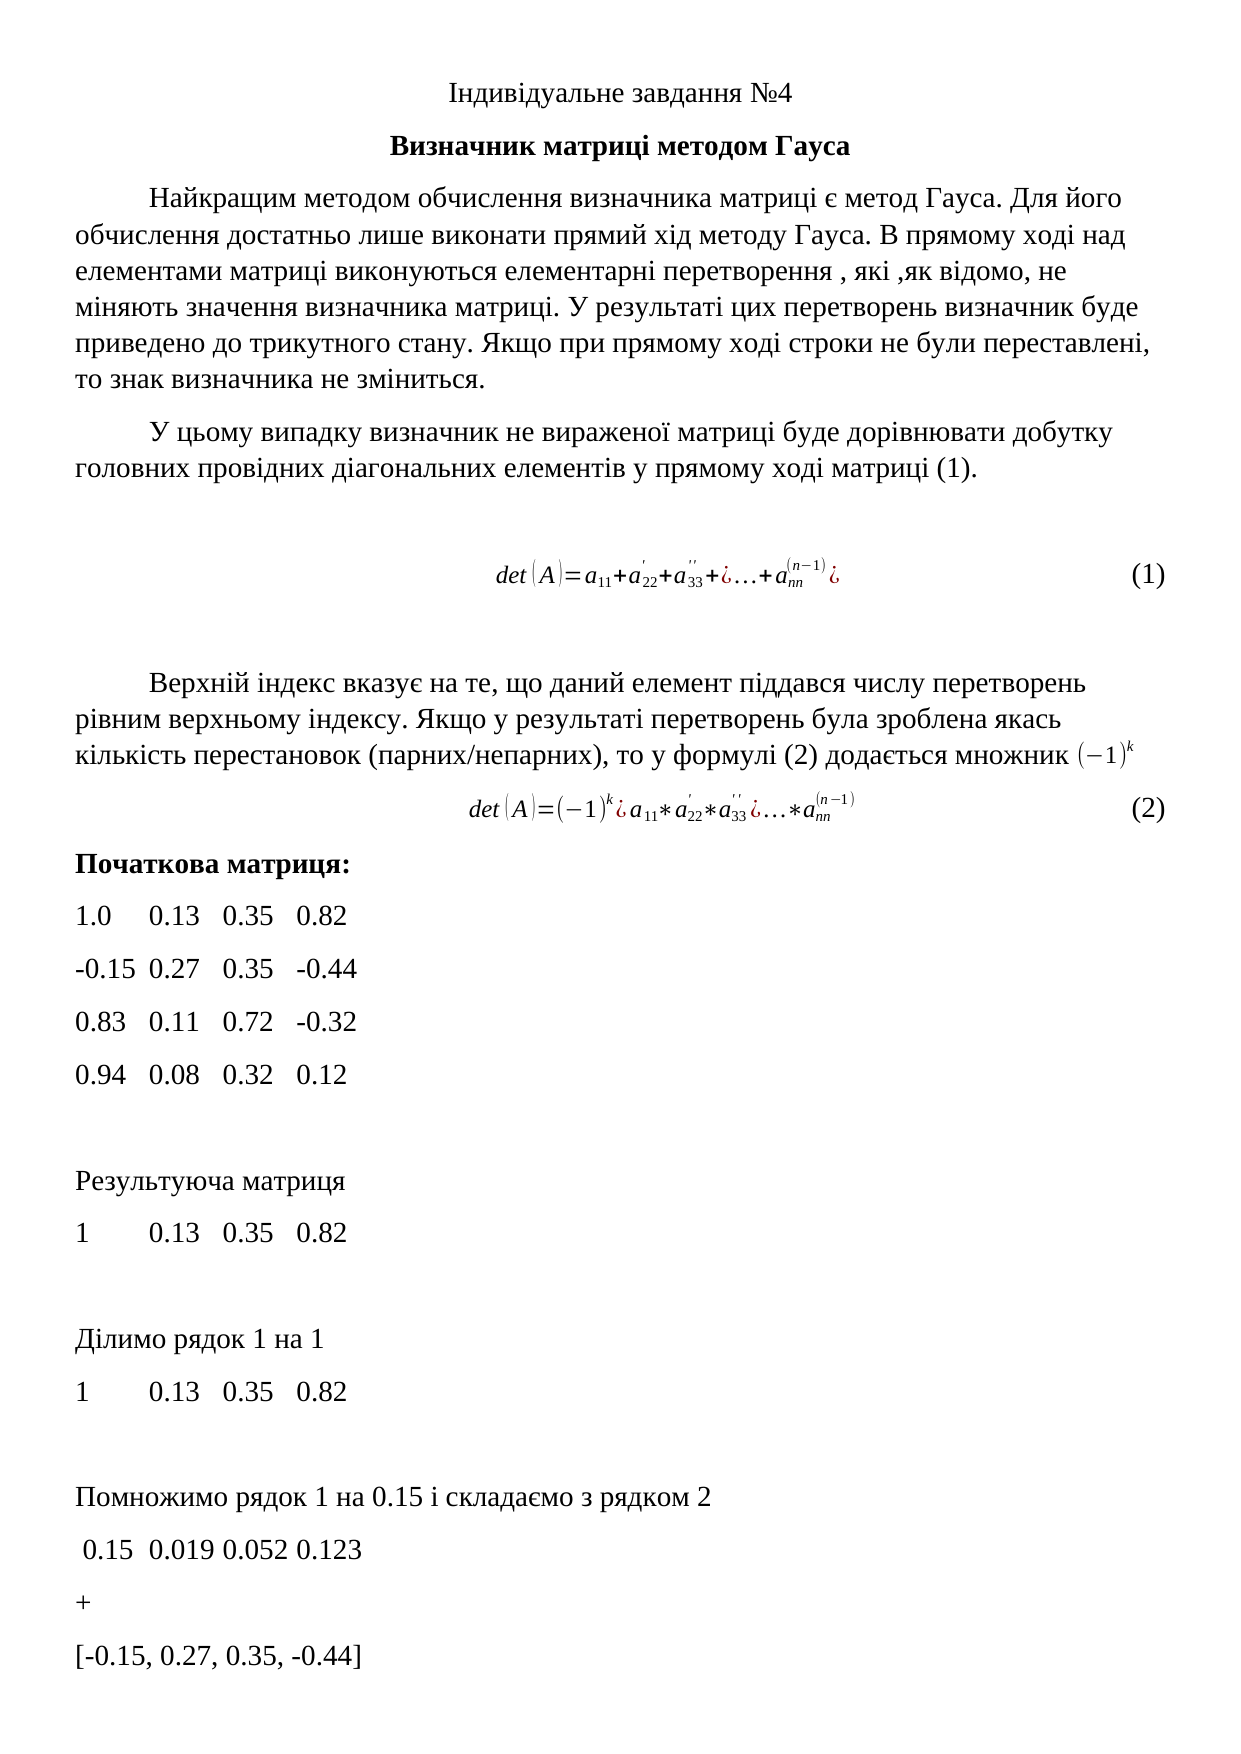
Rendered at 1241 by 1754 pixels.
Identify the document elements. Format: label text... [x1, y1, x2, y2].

text Найкращим методом обчислення визначника матриці є метод Гауса. Для його обчислення достатньо лише виконати прямий хід методу Гауса. В прямому ході над елементами матриці виконуються елементарні перетворення , які ,як відомо, не міняють значення визначника матриці. У результаті цих перетворень визначник буде приведено до трикутного стану. Якщо при прямому ході строки не були переставлені, то знак визначника не зміниться. [75, 181, 1165, 395]
text (2) [75, 790, 1165, 826]
text 1 0.13 0.35 0.82 [75, 1215, 1165, 1249]
text Верхній індекс вказує на те, що даний елемент піддався числу перетворень рівним верхньому індексу. Якщо у результаті перетворень була зроблена якась кількість перестановок (парних/непарних), то у формулі (2) додається множник [75, 665, 1165, 771]
text Початкова матриця: [75, 846, 1165, 879]
text 1 0.13 0.35 0.82 [75, 1374, 1165, 1407]
text 1.0 0.13 0.35 0.82 [75, 898, 1165, 932]
text Помножимо рядок 1 на 0.15 і складаємо з рядком 2 [75, 1479, 1165, 1513]
text Ділимо рядок 1 на 1 [75, 1321, 1165, 1354]
text У цьому випадку визначник не вираженої матриці буде дорівнювати добутку головних провідних діагональних елементів у прямому ході матриці (1). [75, 414, 1165, 484]
text (1) [75, 556, 1165, 593]
text + [75, 1585, 1165, 1619]
text Визначник матриці методом Гауса [75, 128, 1165, 161]
text 0.15 0.019 0.052 0.123 [75, 1532, 1165, 1566]
text -0.15 0.27 0.35 -0.44 [75, 951, 1165, 985]
text Результуюча матриця [75, 1163, 1165, 1196]
text 0.94 0.08 0.32 0.12 [75, 1057, 1165, 1091]
text [-0.15, 0.27, 0.35, -0.44] [75, 1638, 1165, 1671]
text Індивідуальне завдання №4 [75, 75, 1165, 108]
text 0.83 0.11 0.72 -0.32 [75, 1004, 1165, 1038]
